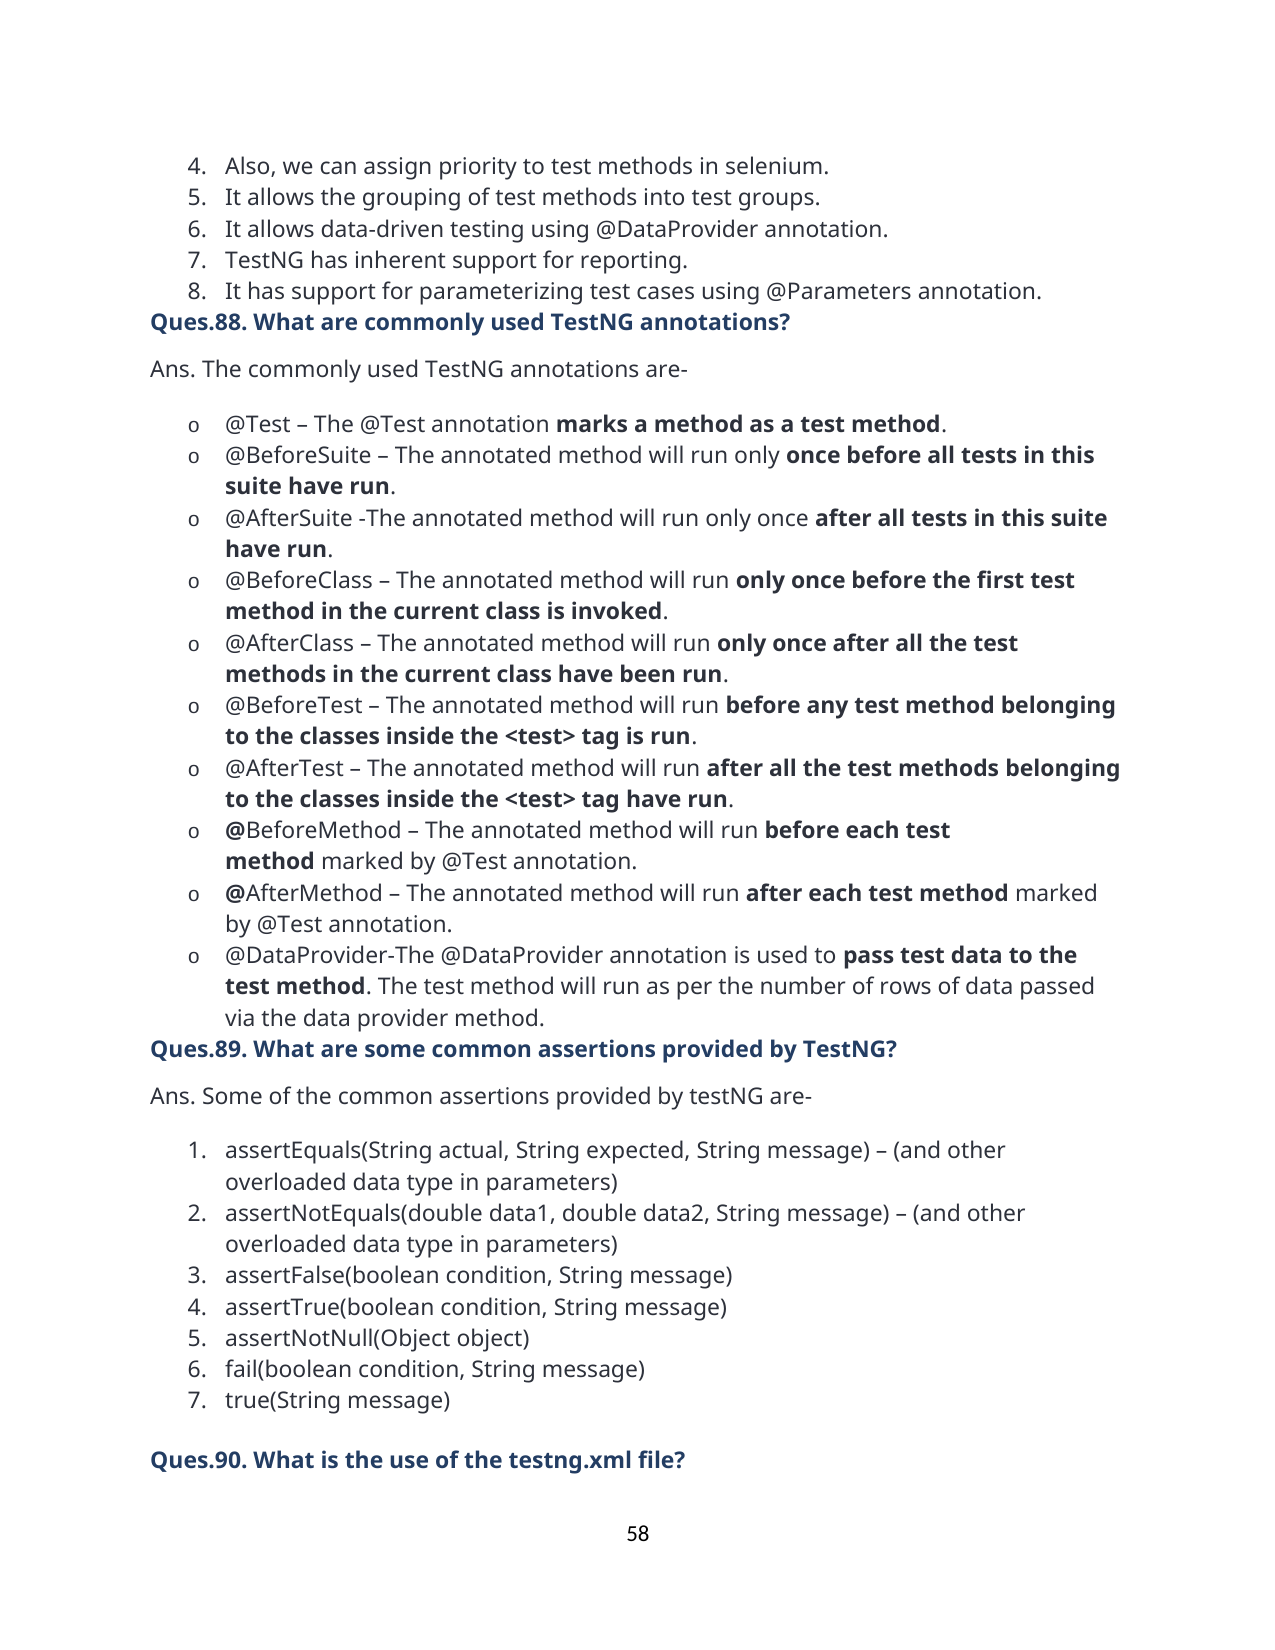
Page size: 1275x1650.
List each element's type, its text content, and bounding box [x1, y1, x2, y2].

list @BeforeTest – The annotated method will run before any test method belonging to the classes inside the <test> tag is run. [187, 689, 1125, 752]
list @BeforeSuite – The annotated method will run only once before all tests in this suite have run. [187, 439, 1125, 502]
list assertFalse(boolean condition, String message) [187, 1259, 1125, 1291]
list assertNotEquals(double data1, double data2, String message) – (and other overloaded data type in parameters) [187, 1197, 1125, 1259]
list @BeforeMethod – The annotated method will run before each test method marked by @Test annotation. [187, 814, 1125, 877]
list @AfterTest – The annotated method will run after all the test methods belonging to the classes inside the <test> tag have run. [187, 752, 1125, 814]
text Ques.89. What are some common assertions provided by TestNG? [150, 1033, 1125, 1064]
list @Test – The @Test annotation marks a method as a test method. [187, 408, 1125, 439]
text Ans. Some of the common assertions provided by testNG are- [150, 1080, 1125, 1111]
list @AfterClass – The annotated method will run only once after all the test methods in the current class have been run. [187, 627, 1125, 689]
list Also, we can assign priority to test methods in selenium. [187, 150, 1125, 181]
list assertEquals(String actual, String expected, String message) – (and other overloaded data type in parameters) [187, 1134, 1125, 1197]
text Ques.90. What is the use of the testng.xml file? [150, 1444, 1125, 1475]
list It allows the grouping of test methods into test groups. [187, 181, 1125, 212]
text Ques.88. What are commonly used TestNG annotations? [150, 306, 1125, 337]
text Ans. The commonly used TestNG annotations are- [150, 353, 1125, 384]
list assertTrue(boolean condition, String message) [187, 1291, 1125, 1322]
list @DataProvider-The @DataProvider annotation is used to pass test data to the test method. The test method will run as per the number of rows of data passed via the data provider method. [187, 939, 1125, 1033]
list @AfterMethod – The annotated method will run after each test method marked by @Test annotation. [187, 877, 1125, 939]
list assertNotNull(Object object) [187, 1322, 1125, 1353]
list TestNG has inherent support for reporting. [187, 244, 1125, 275]
list true(String message) [187, 1384, 1125, 1444]
list It has support for parameterizing test cases using @Parameters annotation. [187, 275, 1125, 306]
list @AfterSuite -The annotated method will run only once after all tests in this suite have run. [187, 502, 1125, 564]
list It allows data-driven testing using @DataProvider annotation. [187, 212, 1125, 244]
list fail(boolean condition, String message) [187, 1353, 1125, 1384]
list @BeforeClass – The annotated method will run only once before the first test method in the current class is invoked. [187, 564, 1125, 627]
